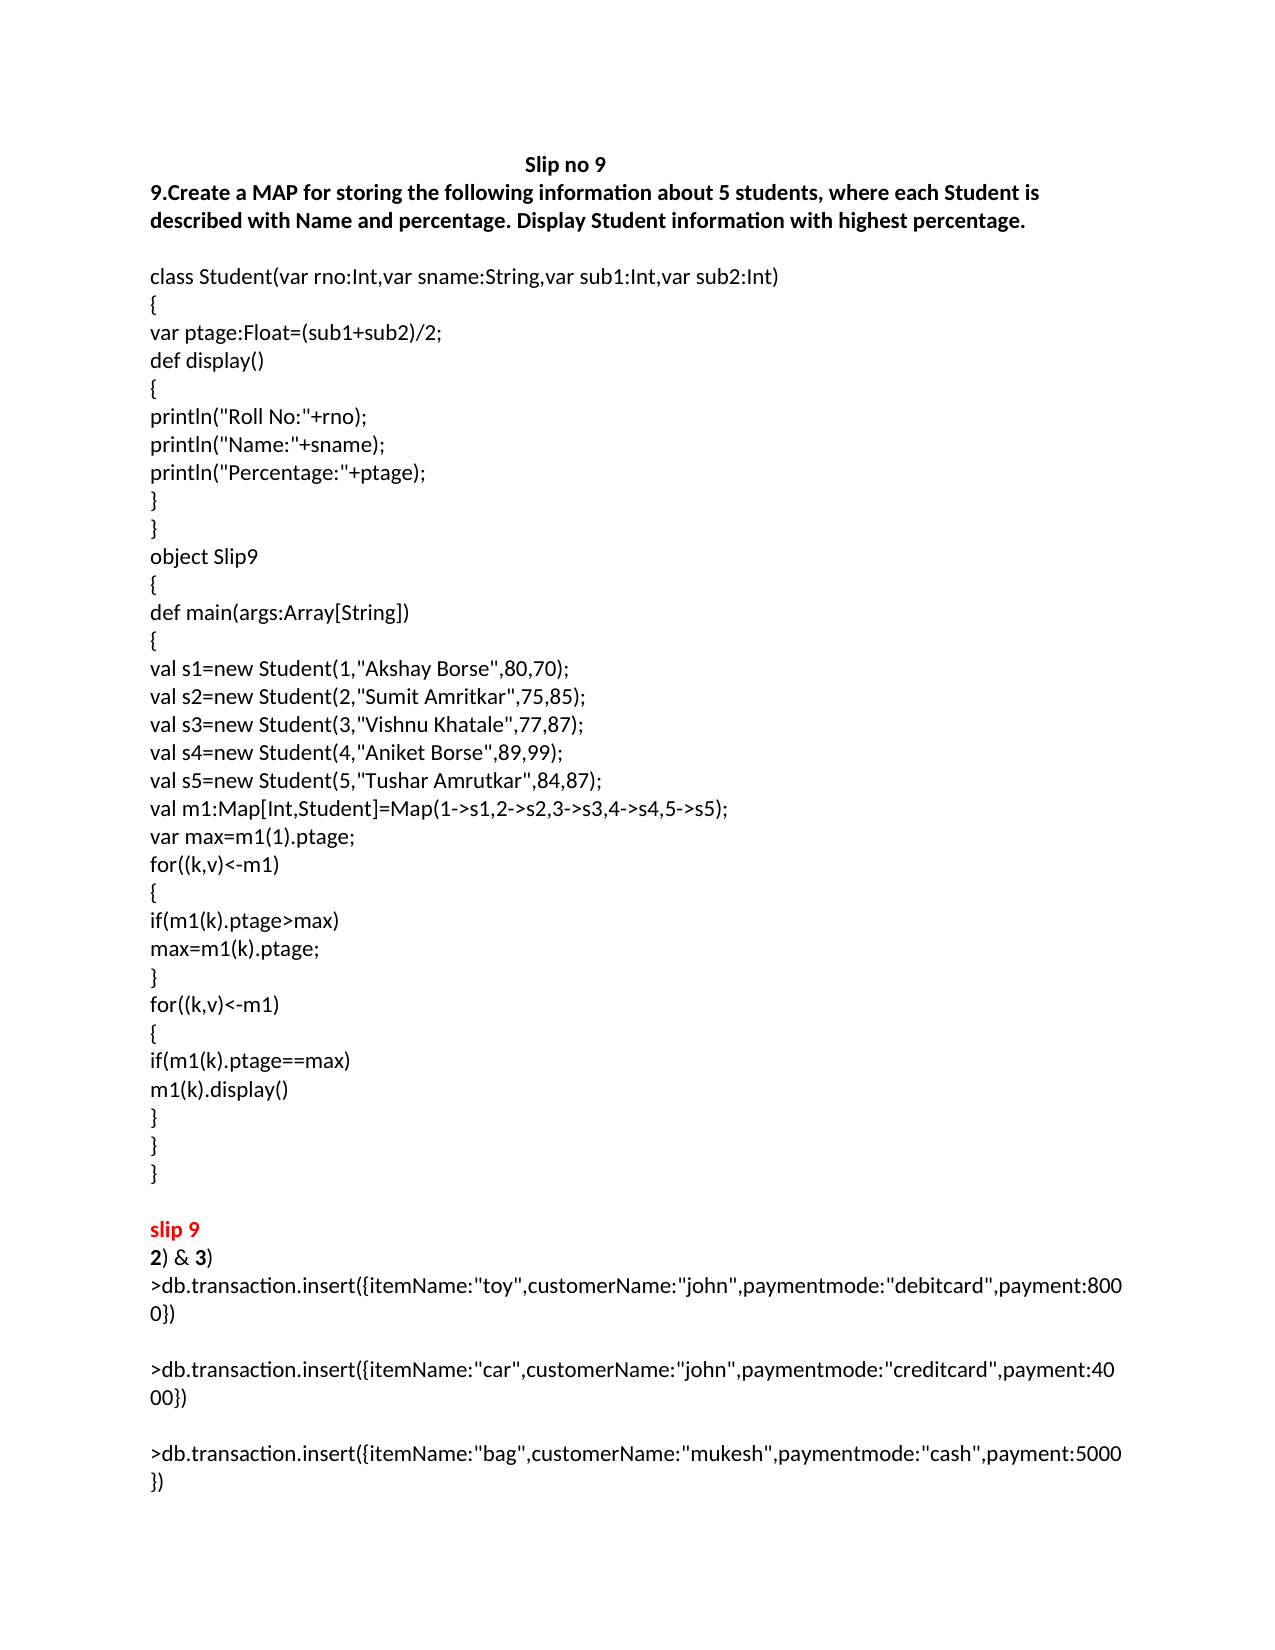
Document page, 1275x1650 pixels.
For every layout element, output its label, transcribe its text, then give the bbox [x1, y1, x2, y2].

text slip 9 [150, 1215, 1125, 1243]
text } [150, 963, 1125, 991]
text } [150, 486, 1125, 514]
text >db.transaction.insert({itemName:"toy",customerName:"john",paymentmode:"debitcard",payment:8000}) [150, 1271, 1125, 1327]
text { [150, 626, 1125, 654]
text } [150, 1159, 1125, 1187]
text val s5=new Student(5,"Tushar Amrutkar",84,87); [150, 766, 1125, 794]
text } [150, 1103, 1125, 1131]
text object Slip9 [150, 542, 1125, 570]
text def display() [150, 346, 1125, 374]
text { [150, 1019, 1125, 1047]
text { [150, 570, 1125, 598]
text var max=m1(1).ptage; [150, 822, 1125, 851]
text println("Name:"+sname); [150, 430, 1125, 458]
text println("Roll No:"+rno); [150, 402, 1125, 430]
text 2) & 3) [150, 1243, 1125, 1271]
text val s4=new Student(4,"Aniket Borse",89,99); [150, 738, 1125, 766]
text if(m1(k).ptage==max) [150, 1047, 1125, 1075]
text println("Percentage:"+ptage); [150, 458, 1125, 486]
text val s3=new Student(3,"Vishnu Khatale",77,87); [150, 710, 1125, 738]
text >db.transaction.insert({itemName:"car",customerName:"john",paymentmode:"creditcard",payment:4000}) [150, 1355, 1125, 1411]
text { [150, 290, 1125, 318]
text class Student(var rno:Int,var sname:String,var sub1:Int,var sub2:Int) [150, 262, 1125, 290]
text val s1=new Student(1,"Akshay Borse",80,70); [150, 654, 1125, 682]
text val m1:Map[Int,Student]=Map(1->s1,2->s2,3->s3,4->s4,5->s5); [150, 794, 1125, 822]
text Slip no 9 [150, 150, 1125, 178]
text } [150, 1131, 1125, 1159]
text { [150, 374, 1125, 402]
text def main(args:Array[String]) [150, 598, 1125, 626]
text >db.transaction.insert({itemName:"bag",customerName:"mukesh",paymentmode:"cash",payment:5000}) [150, 1439, 1125, 1495]
text var ptage:Float=(sub1+sub2)/2; [150, 318, 1125, 346]
text 9.Create a MAP for storing the following information about 5 students, where each Student is described with Name and percentage. Display Student information with highest percentage. [150, 178, 1125, 234]
text val s2=new Student(2,"Sumit Amritkar",75,85); [150, 682, 1125, 710]
text } [150, 514, 1125, 542]
text { [150, 878, 1125, 907]
text if(m1(k).ptage>max) [150, 907, 1125, 934]
text for((k,v)<-m1) [150, 851, 1125, 878]
text for((k,v)<-m1) [150, 991, 1125, 1019]
text m1(k).display() [150, 1075, 1125, 1103]
text max=m1(k).ptage; [150, 934, 1125, 963]
